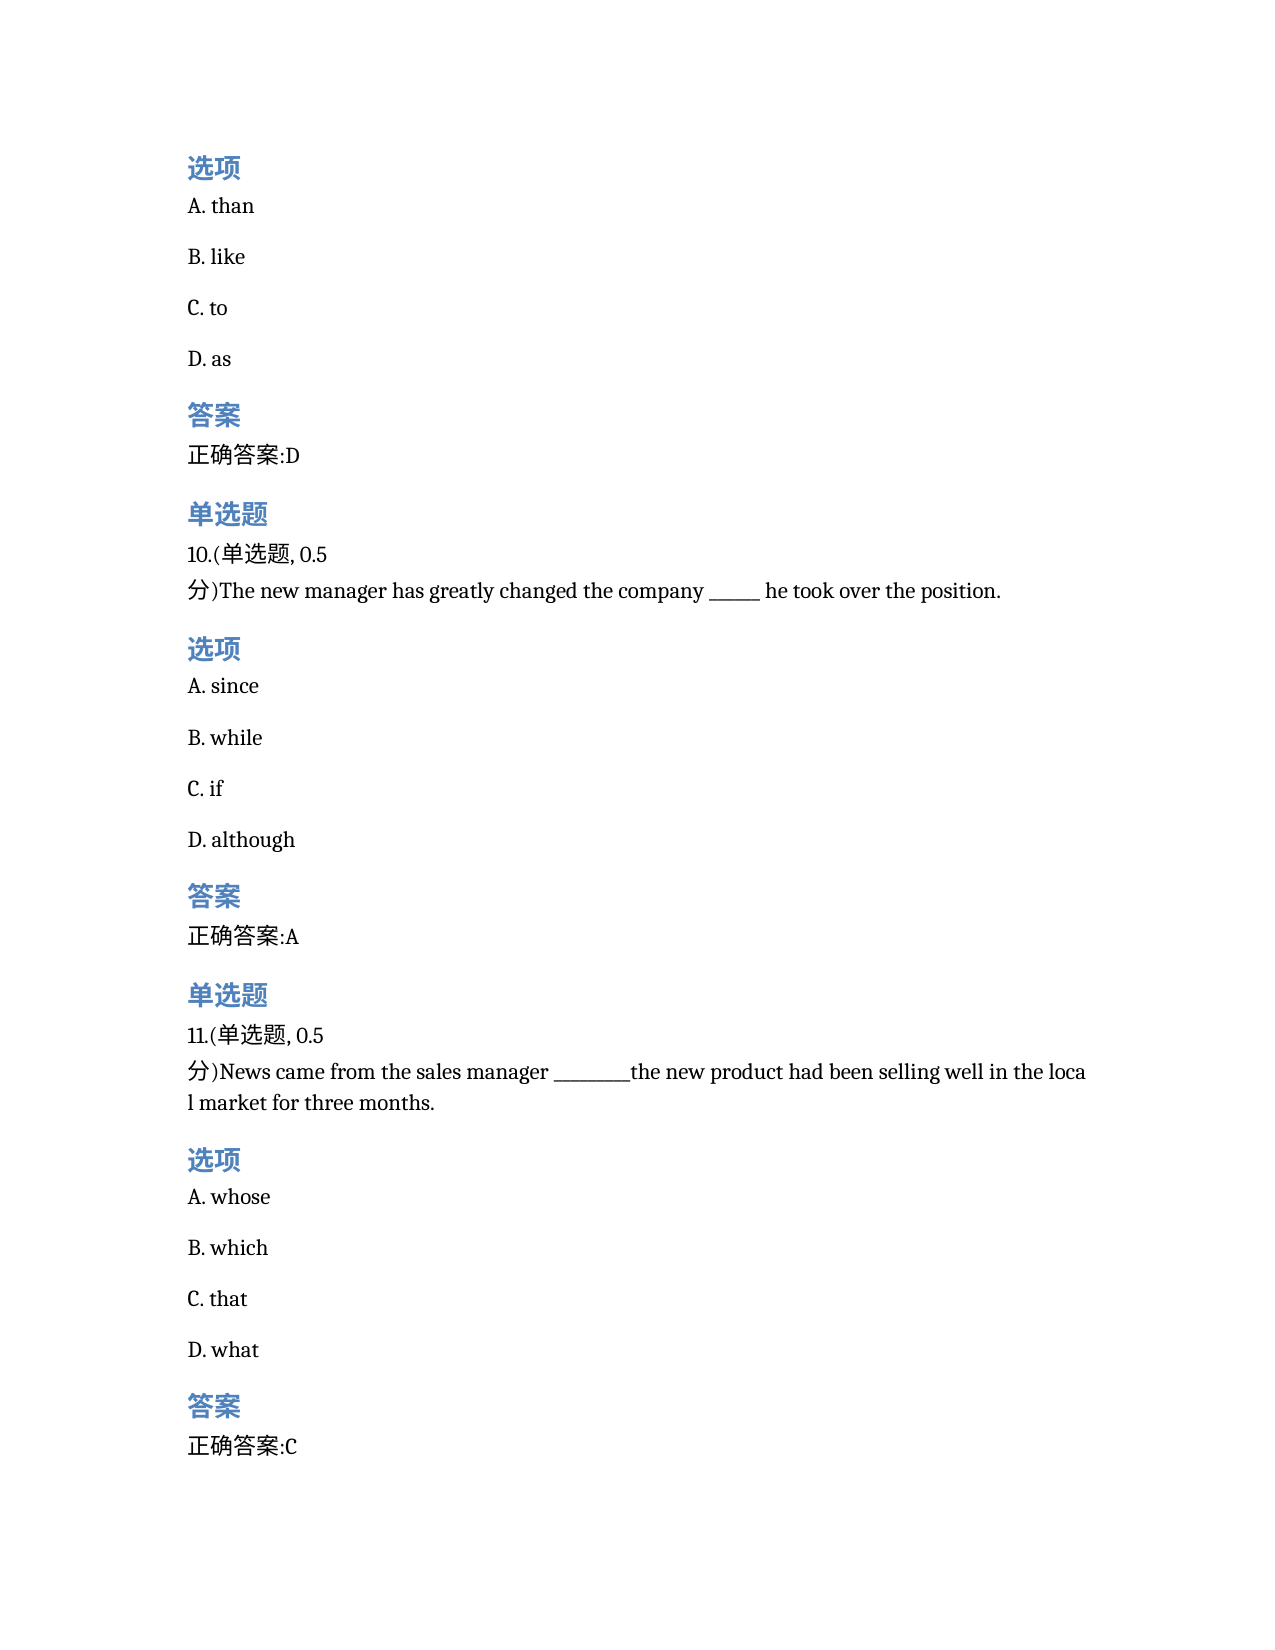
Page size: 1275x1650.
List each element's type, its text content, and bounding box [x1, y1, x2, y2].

text C. if [187, 775, 1087, 802]
text A. than [187, 192, 1087, 219]
subtitle 选项 [187, 150, 1087, 187]
text 正确答案:A [187, 920, 1087, 951]
text 正确答案:D [187, 439, 1087, 470]
text D. although [187, 826, 1087, 853]
text B. like [187, 243, 1087, 270]
subtitle 选项 [187, 1141, 1087, 1178]
subtitle 答案 [187, 397, 1087, 433]
text C. to [187, 294, 1087, 321]
text A. since [187, 673, 1087, 699]
text 正确答案:C [187, 1430, 1087, 1461]
text B. which [187, 1234, 1087, 1261]
subtitle 单选题 [187, 496, 1087, 533]
text B. while [187, 724, 1087, 751]
text 10.(单选题, 0.5 分)The new manager has greatly changed the company ______ he took over the position. [187, 538, 1087, 605]
text A. whose [187, 1183, 1087, 1210]
subtitle 答案 [187, 877, 1087, 914]
subtitle 答案 [187, 1388, 1087, 1424]
text 11.(单选题, 0.5 分)News came from the sales manager _________the new product had been selling well in the local market for three months. [187, 1019, 1087, 1116]
text D. what [187, 1337, 1087, 1363]
subtitle 单选题 [187, 977, 1087, 1013]
text D. as [187, 346, 1087, 372]
subtitle 选项 [187, 631, 1087, 668]
text C. that [187, 1286, 1087, 1312]
